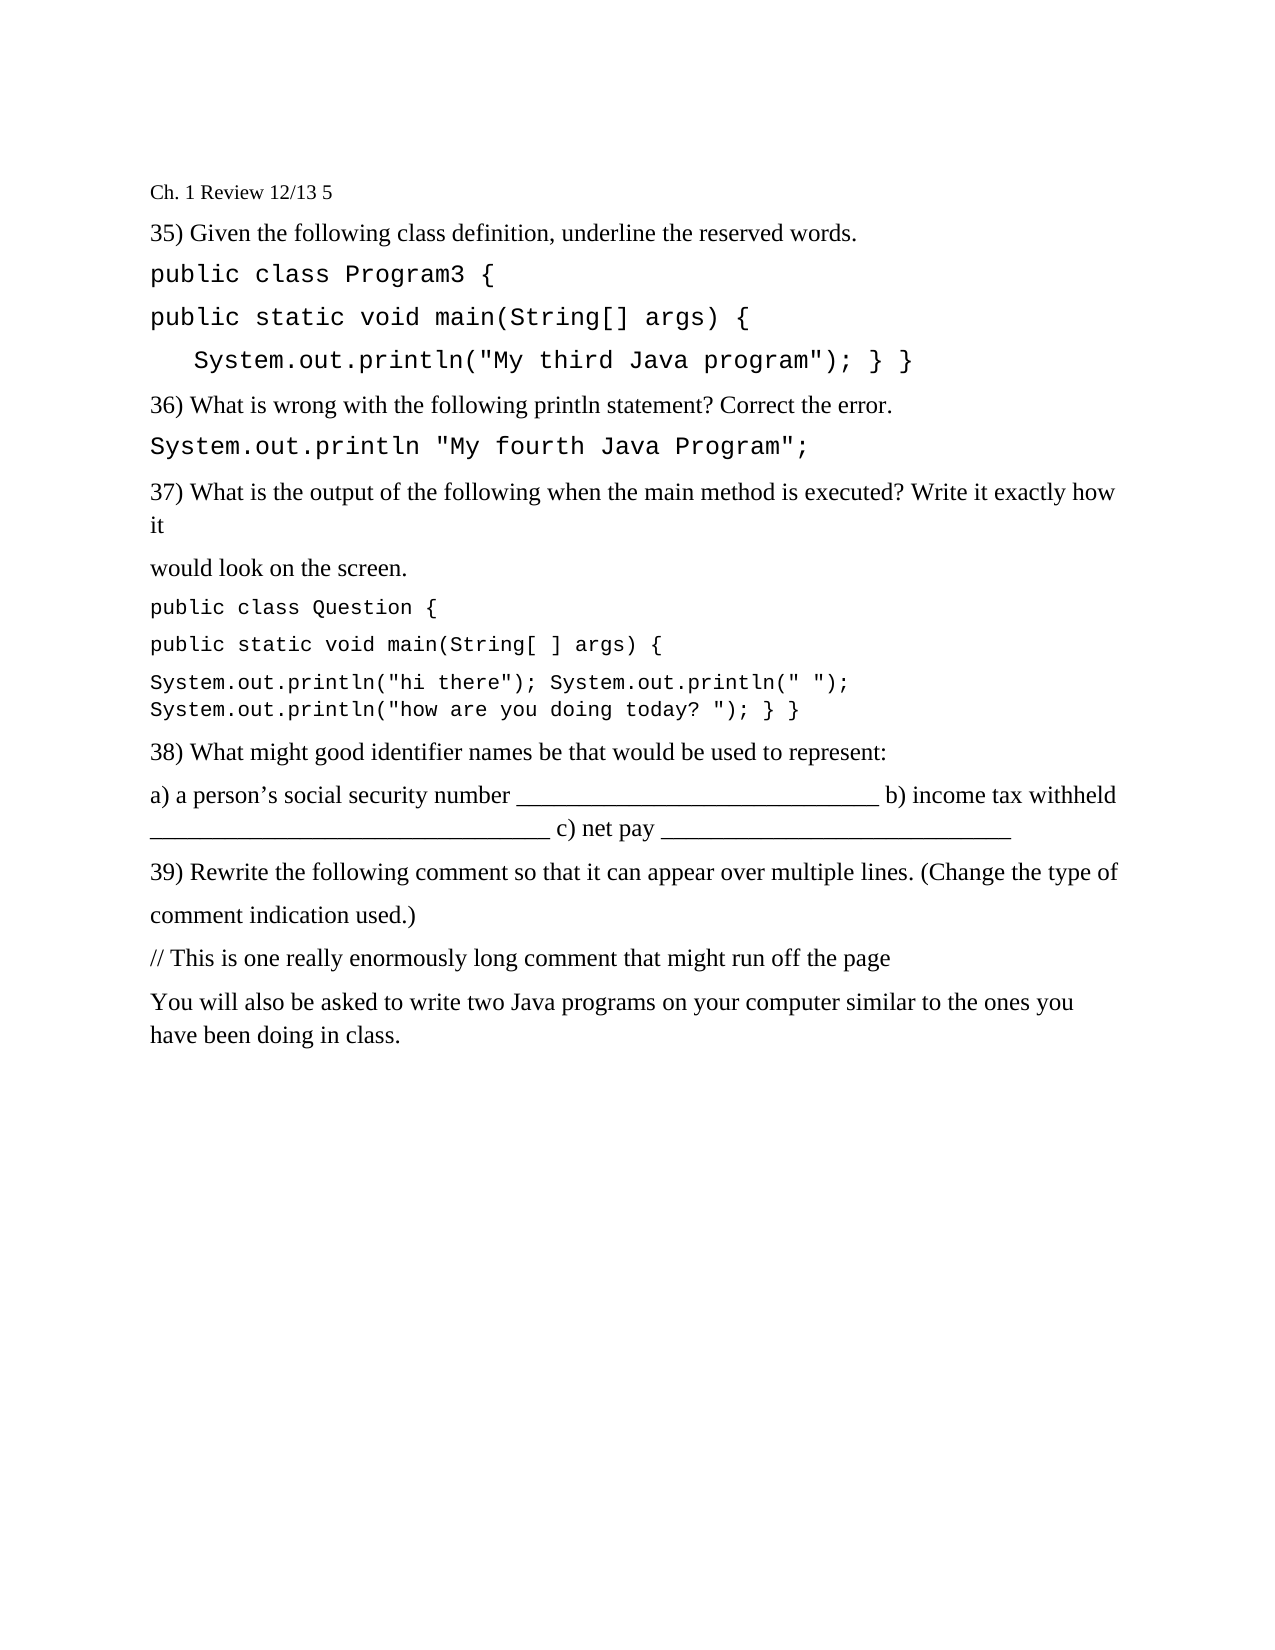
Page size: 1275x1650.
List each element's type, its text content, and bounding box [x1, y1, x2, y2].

text public static void main(String[] args) { [150, 304, 1125, 333]
text public class Program3 { [150, 262, 1125, 290]
text System.out.println("hi there"); System.out.println(" "); System.out.println("how are you doing today? "); } } [150, 672, 1125, 723]
text 36) What is wrong with the following println statement? Correct the error. [150, 390, 1125, 419]
text a) a person’s social security number _____________________________ b) income tax withheld ________________________________ c) net pay ____________________________ [150, 780, 1125, 842]
text System.out.println("My third Java program"); } } [150, 347, 1125, 376]
text System.out.println "My fourth Java Program"; [150, 434, 1125, 462]
text would look on the screen. [150, 553, 1125, 582]
text 38) What might good identifier names be that would be used to represent: [150, 737, 1125, 765]
text 35) Given the following class definition, underline the reserved words. [150, 218, 1125, 247]
text comment indication used.) [150, 900, 1125, 929]
text public class Question { [150, 597, 1125, 620]
text You will also be asked to write two Java programs on your computer similar to the ones you have been doing in class. [150, 987, 1125, 1049]
text 37) What is the output of the following when the main method is executed? Write it exactly how it [150, 477, 1125, 538]
text 39) Rewrite the following comment so that it can appear over multiple lines. (Change the type of [150, 857, 1125, 885]
text // This is one really enormously long comment that might run off the page [150, 943, 1125, 972]
text Ch. 1 Review 12/13 5 [150, 180, 1125, 204]
text public static void main(String[ ] args) { [150, 634, 1125, 658]
